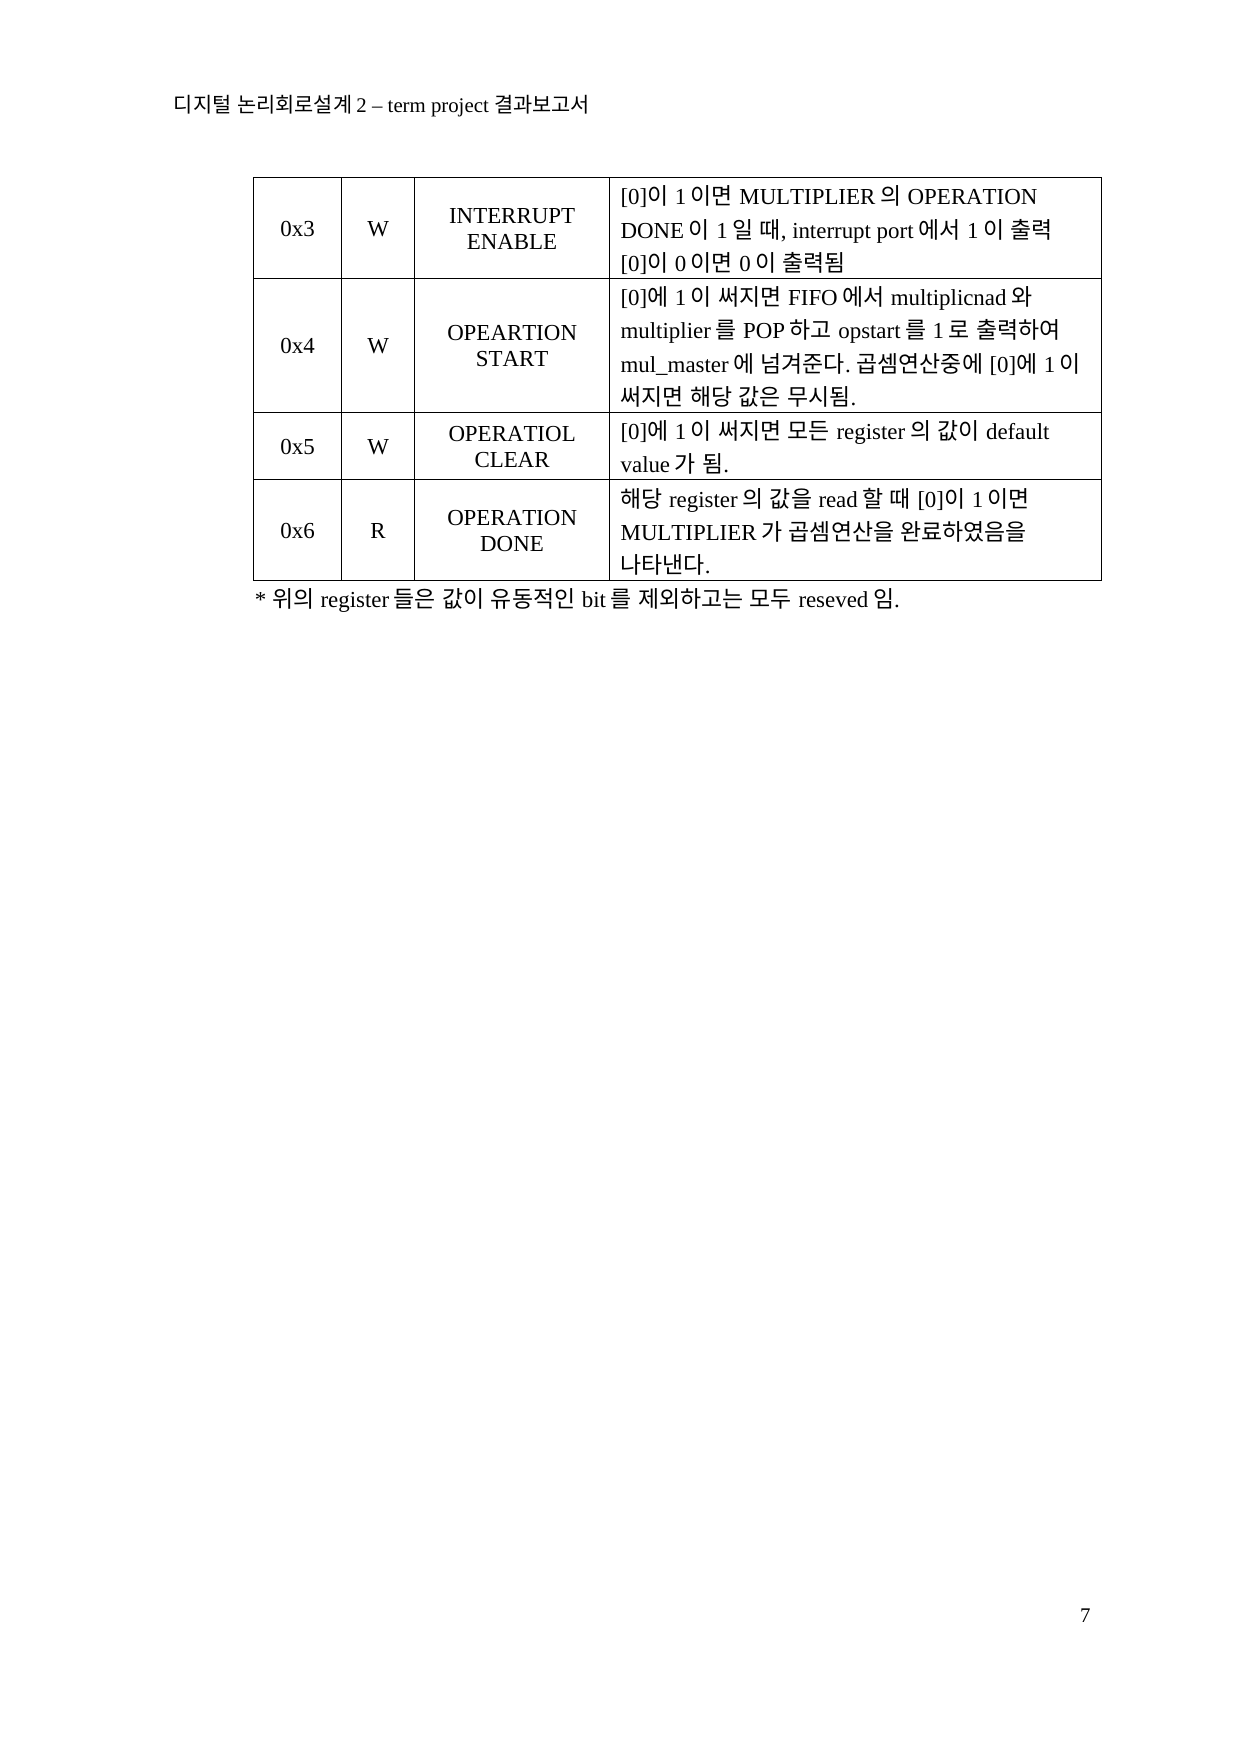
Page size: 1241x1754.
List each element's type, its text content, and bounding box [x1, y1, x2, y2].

table_cell 0x6 [254, 480, 341, 580]
table_cell INTERRUPT ENABLE [415, 178, 609, 278]
table_cell W [342, 279, 414, 412]
table_cell [0]이 1이면 MULTIPLIER의 OPERATION DONE이 1일 때, interrupt port에서 1이 출력 [0]이 0이면 0이 출력됨 [610, 178, 1101, 278]
table_cell [0]에 1이 써지면 모든 register의 값이 default value가 됨. [610, 413, 1101, 479]
table_cell 0x5 [254, 413, 341, 479]
table_cell OPERATION DONE [415, 480, 609, 580]
table_cell W [342, 178, 414, 278]
table_cell W [342, 413, 414, 479]
table_cell [0]에 1이 써지면 FIFO에서 multiplicnad와 multiplier를 POP하고 opstart를 1로 출력하여 mul_master에 넘겨준다. 곱셈연산중에 [0]에 1이 써지면 해당 값은 무시됨. [610, 279, 1101, 412]
list * 위의 register들은 값이 유동적인 bit를 제외하고는 모두 reseved임. [254, 581, 1090, 614]
table_cell R [342, 480, 414, 580]
table_cell OPERATIOL CLEAR [415, 413, 609, 479]
table_cell 0x3 [254, 178, 341, 278]
table_cell 해당 register의 값을 read할 때 [0]이 1이면 MULTIPLIER가 곱셈연산을 완료하였음을 나타낸다. [610, 480, 1101, 580]
table_cell 0x4 [254, 279, 341, 412]
table_cell OPEARTION START [415, 279, 609, 412]
